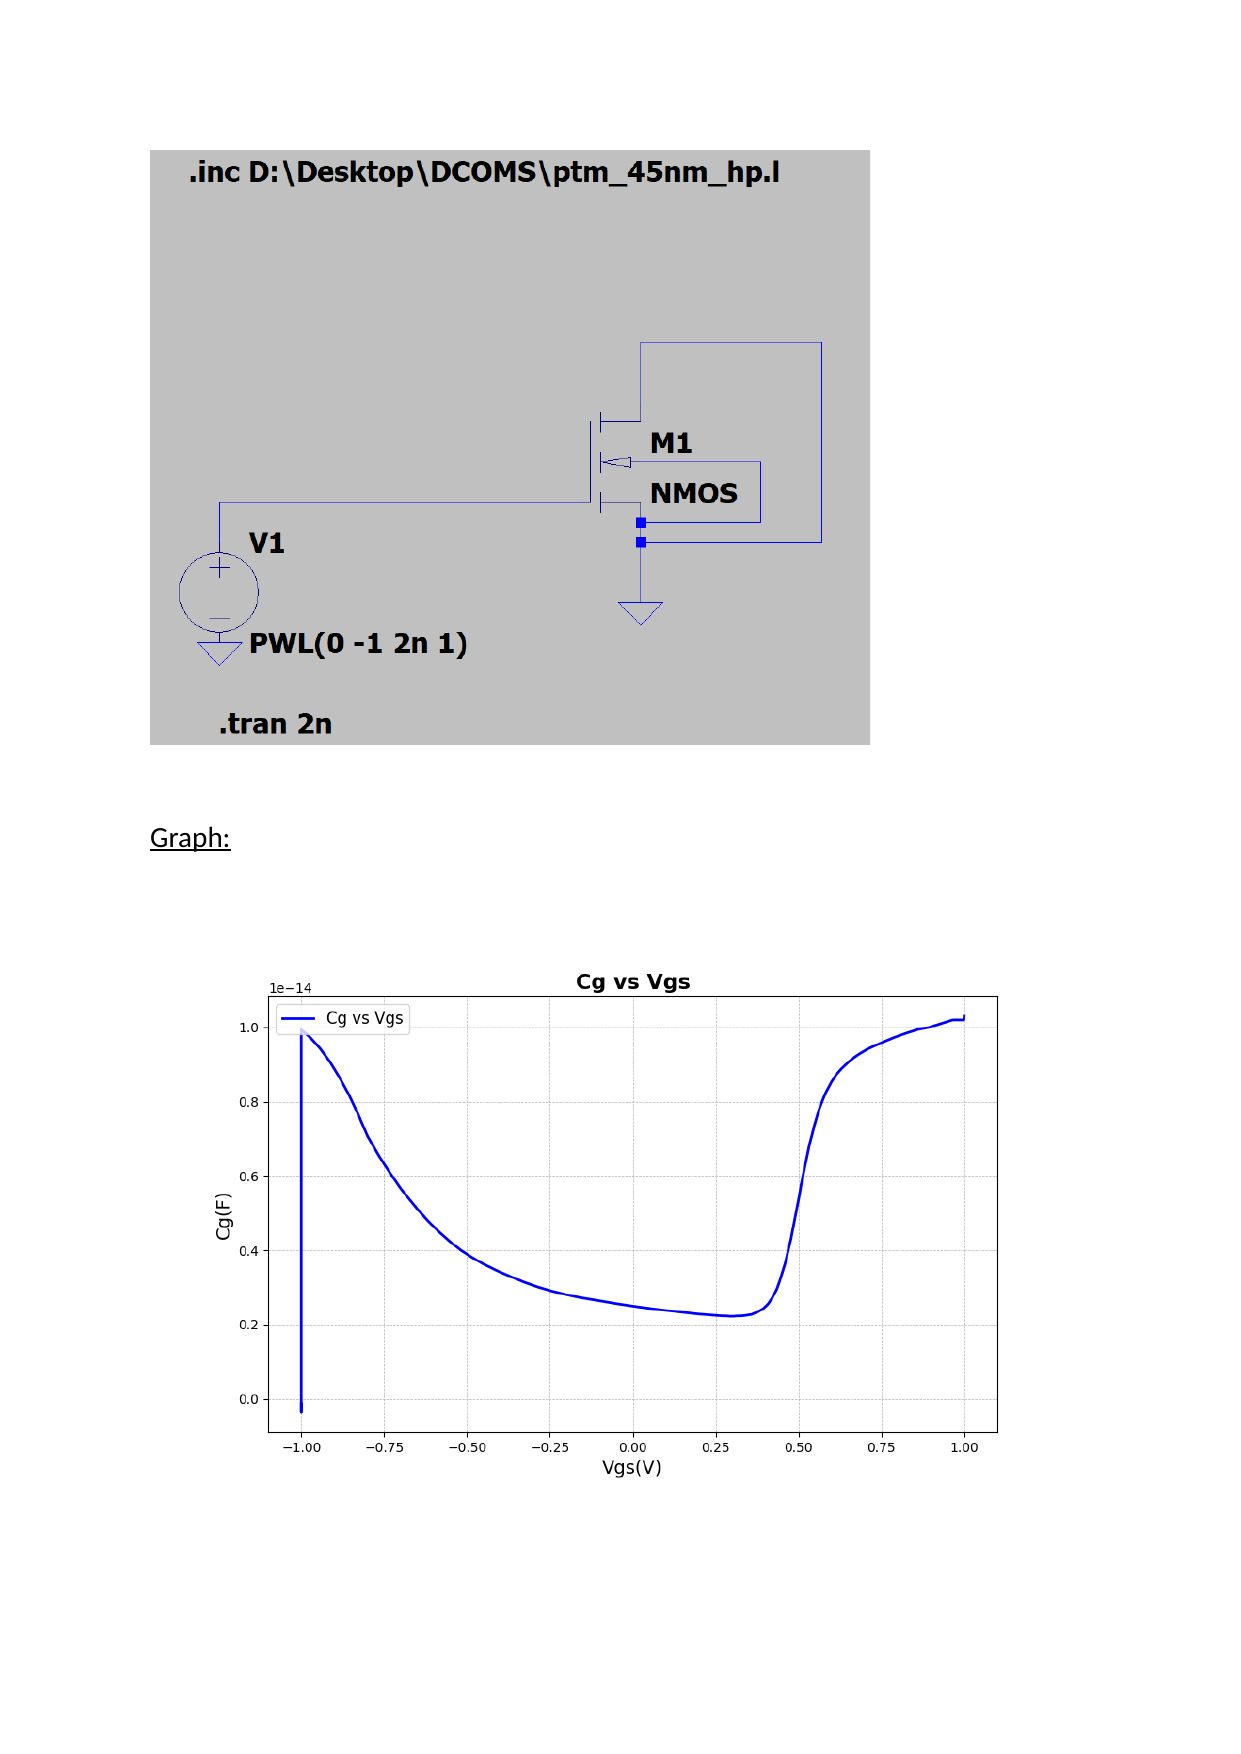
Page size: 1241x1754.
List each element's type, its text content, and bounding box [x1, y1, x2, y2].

picture [150, 150, 871, 745]
picture [150, 929, 1091, 1494]
text Graph: [150, 819, 1090, 854]
